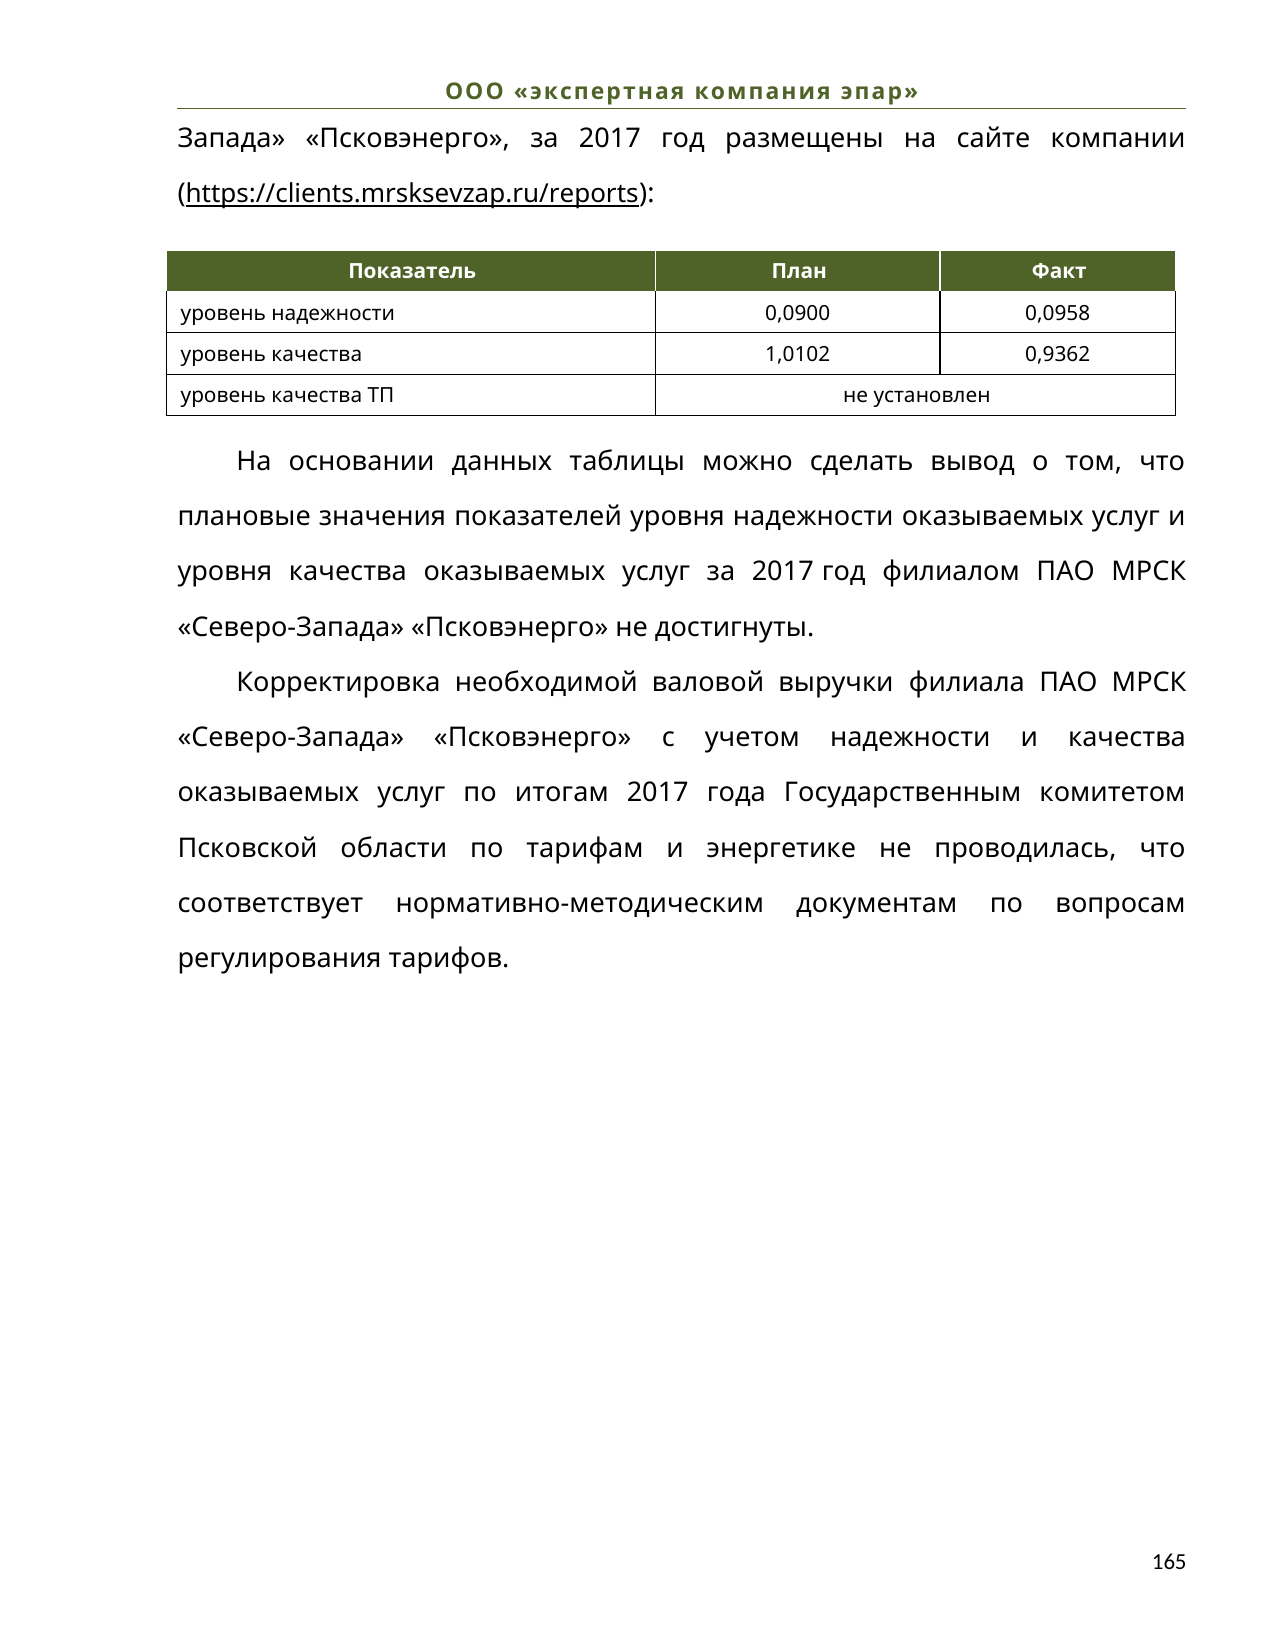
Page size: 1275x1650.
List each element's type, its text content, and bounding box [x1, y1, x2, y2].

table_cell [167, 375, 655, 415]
text Корректировка необходимой валовой выручки филиала ПАО МРСК «Северо-Запада» «Псковэнерго» с учетом надежности и качества оказываемых услуг по итогам 2017 года Государственным комитетом Псковской области по тарифам и энергетике не проводилась, что соответствует нормативно-методическим документам по вопросам регулирования тарифов. [177, 662, 1186, 976]
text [177, 118, 1186, 210]
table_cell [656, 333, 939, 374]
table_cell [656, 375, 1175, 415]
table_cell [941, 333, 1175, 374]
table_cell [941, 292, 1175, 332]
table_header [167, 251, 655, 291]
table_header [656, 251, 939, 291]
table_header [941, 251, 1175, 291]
text На основании данных таблицы можно сделать вывод о том, что плановые значения показателей уровня надежности оказываемых услуг и уровня качества оказываемых услуг за 2017 год филиалом ПАО МРСК «Северо-Запада» «Псковэнерго» не достигнуты. [177, 441, 1186, 644]
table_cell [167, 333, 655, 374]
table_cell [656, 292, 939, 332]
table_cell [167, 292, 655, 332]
